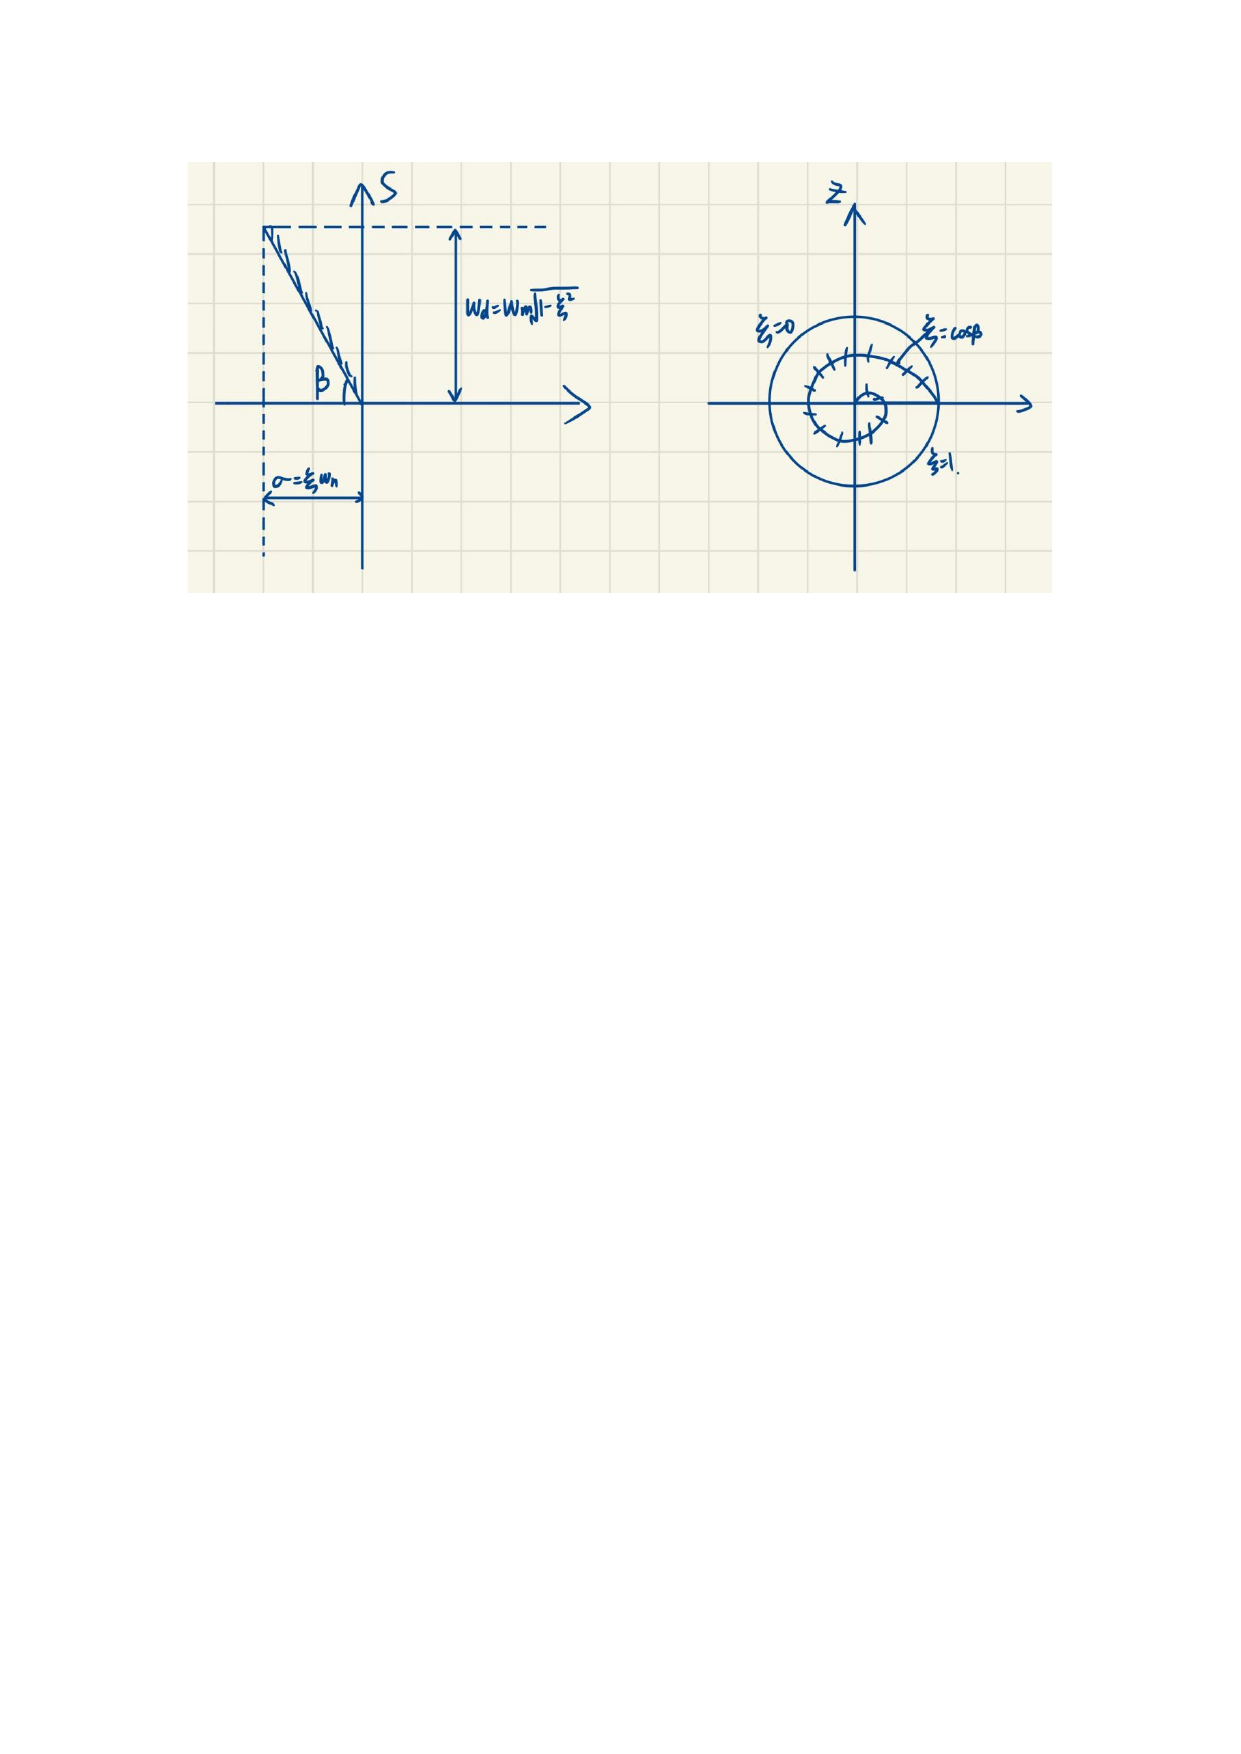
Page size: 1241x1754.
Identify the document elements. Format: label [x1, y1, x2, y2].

picture [187, 162, 1053, 593]
